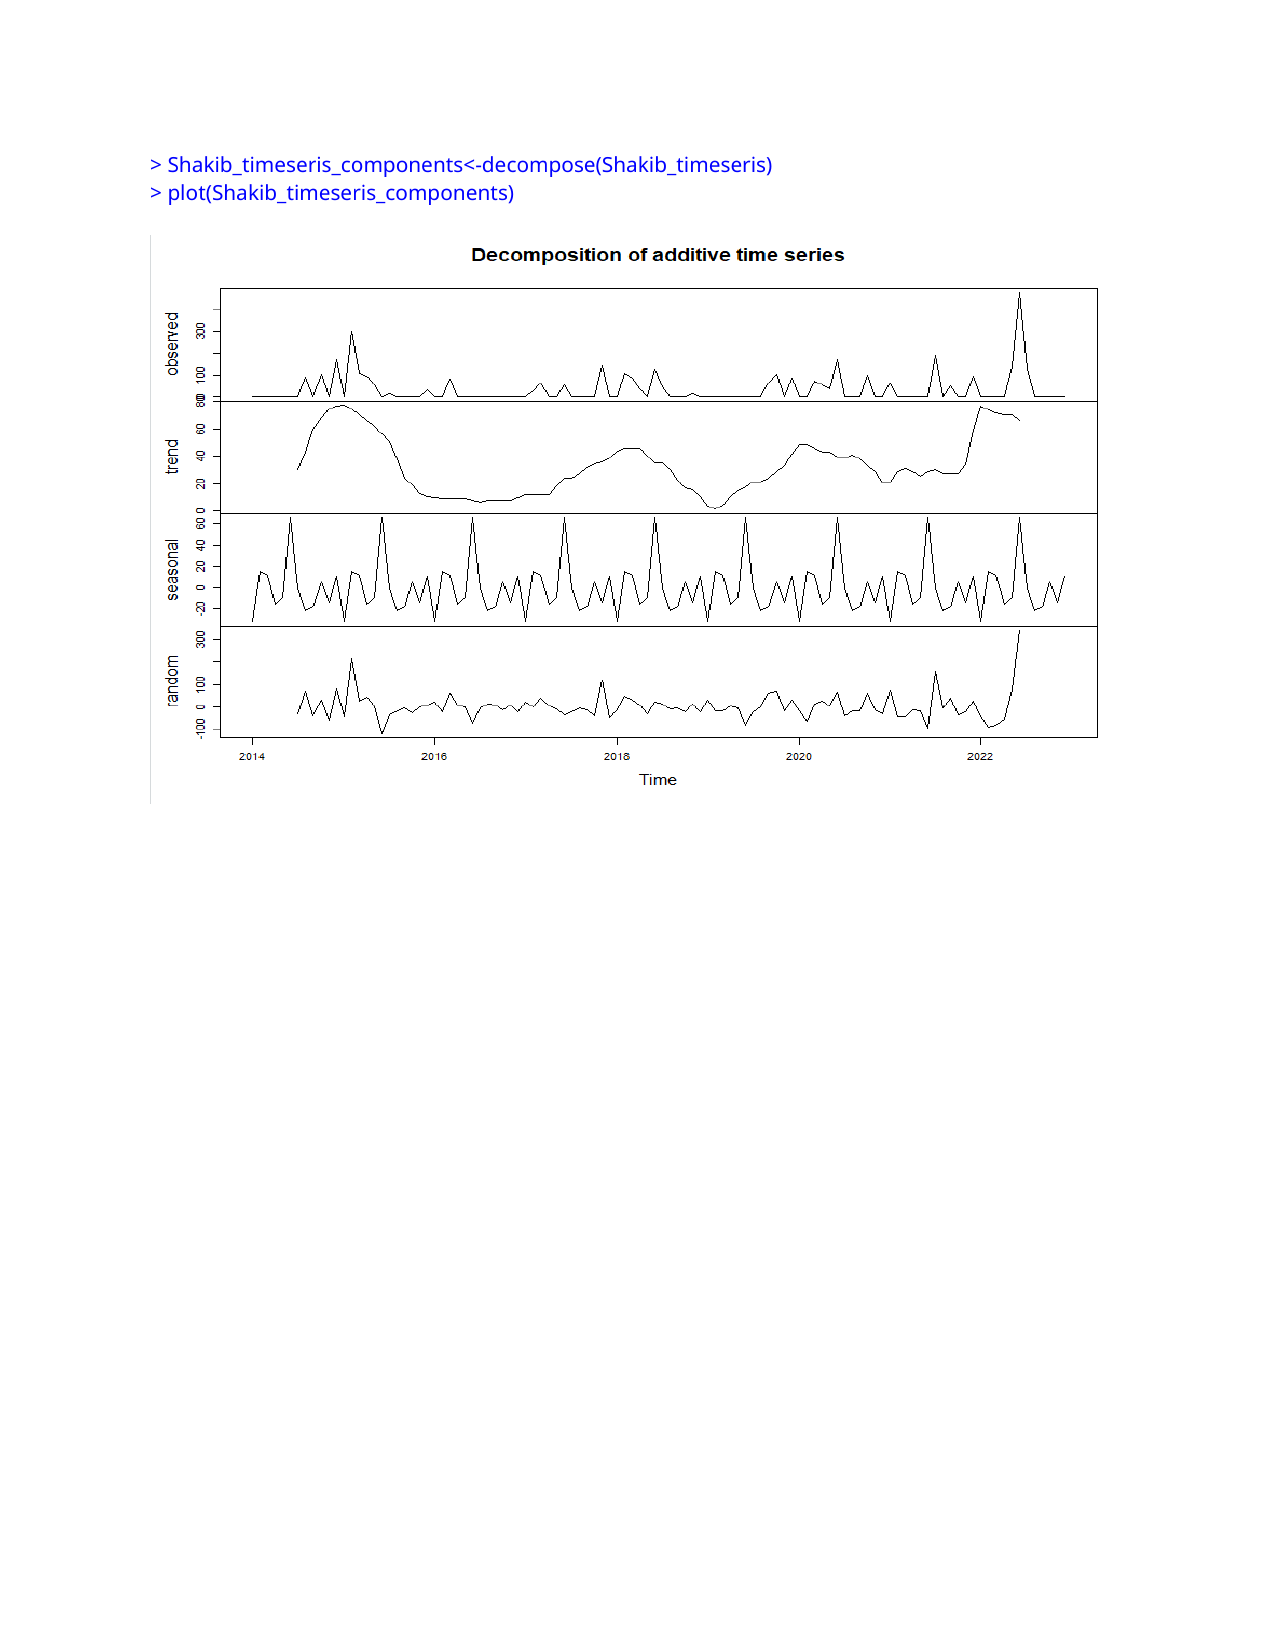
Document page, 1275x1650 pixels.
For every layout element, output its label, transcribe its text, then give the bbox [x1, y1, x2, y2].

text > Shakib_timeseris_components<-decompose(Shakib_timeseris) [150, 150, 1125, 178]
picture [150, 235, 1121, 804]
text > plot(Shakib_timeseris_components) [150, 178, 1125, 207]
